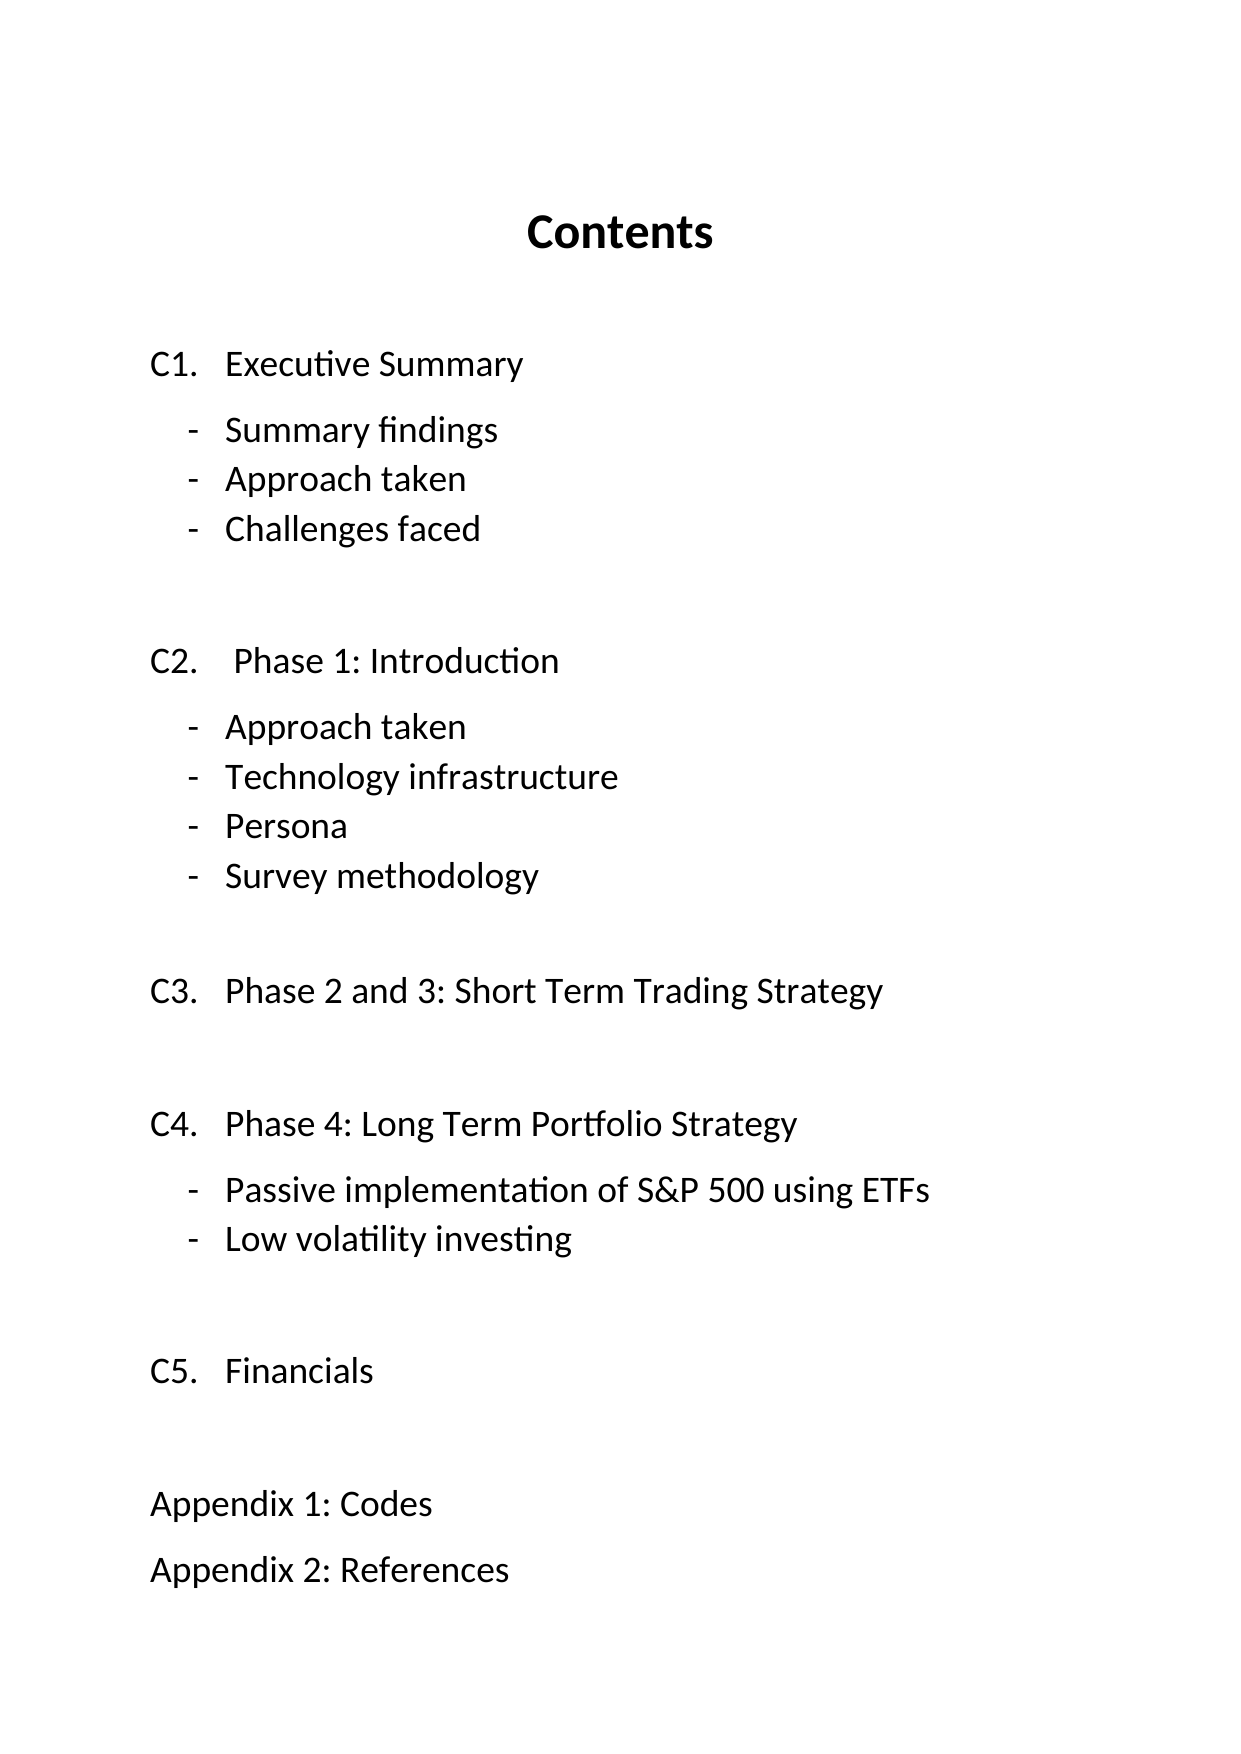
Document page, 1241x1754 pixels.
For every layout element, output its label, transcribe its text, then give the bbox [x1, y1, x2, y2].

list Persona [187, 802, 1090, 848]
text C1. Executive Summary [150, 340, 1090, 386]
subtitle Contents [150, 200, 1090, 261]
text Appendix 1: Codes [150, 1480, 1090, 1526]
list Technology infrastructure [187, 753, 1090, 798]
text C5. Financials [150, 1347, 1090, 1393]
list Passive implementation of S&P 500 using ETFs [187, 1166, 1090, 1212]
list Approach taken [187, 703, 1090, 749]
text Appendix 2: References [150, 1546, 1090, 1592]
text C2. Phase 1: Introduction [150, 637, 1090, 683]
list Challenges faced [187, 505, 1090, 551]
list Approach taken [187, 455, 1090, 501]
list Summary findings [187, 406, 1090, 452]
list Low volatility investing [187, 1215, 1090, 1261]
list Survey methodology [187, 852, 1090, 897]
text C4. Phase 4: Long Term Portfolio Strategy [150, 1099, 1090, 1145]
text C3. Phase 2 and 3: Short Term Trading Strategy [150, 967, 1090, 1013]
